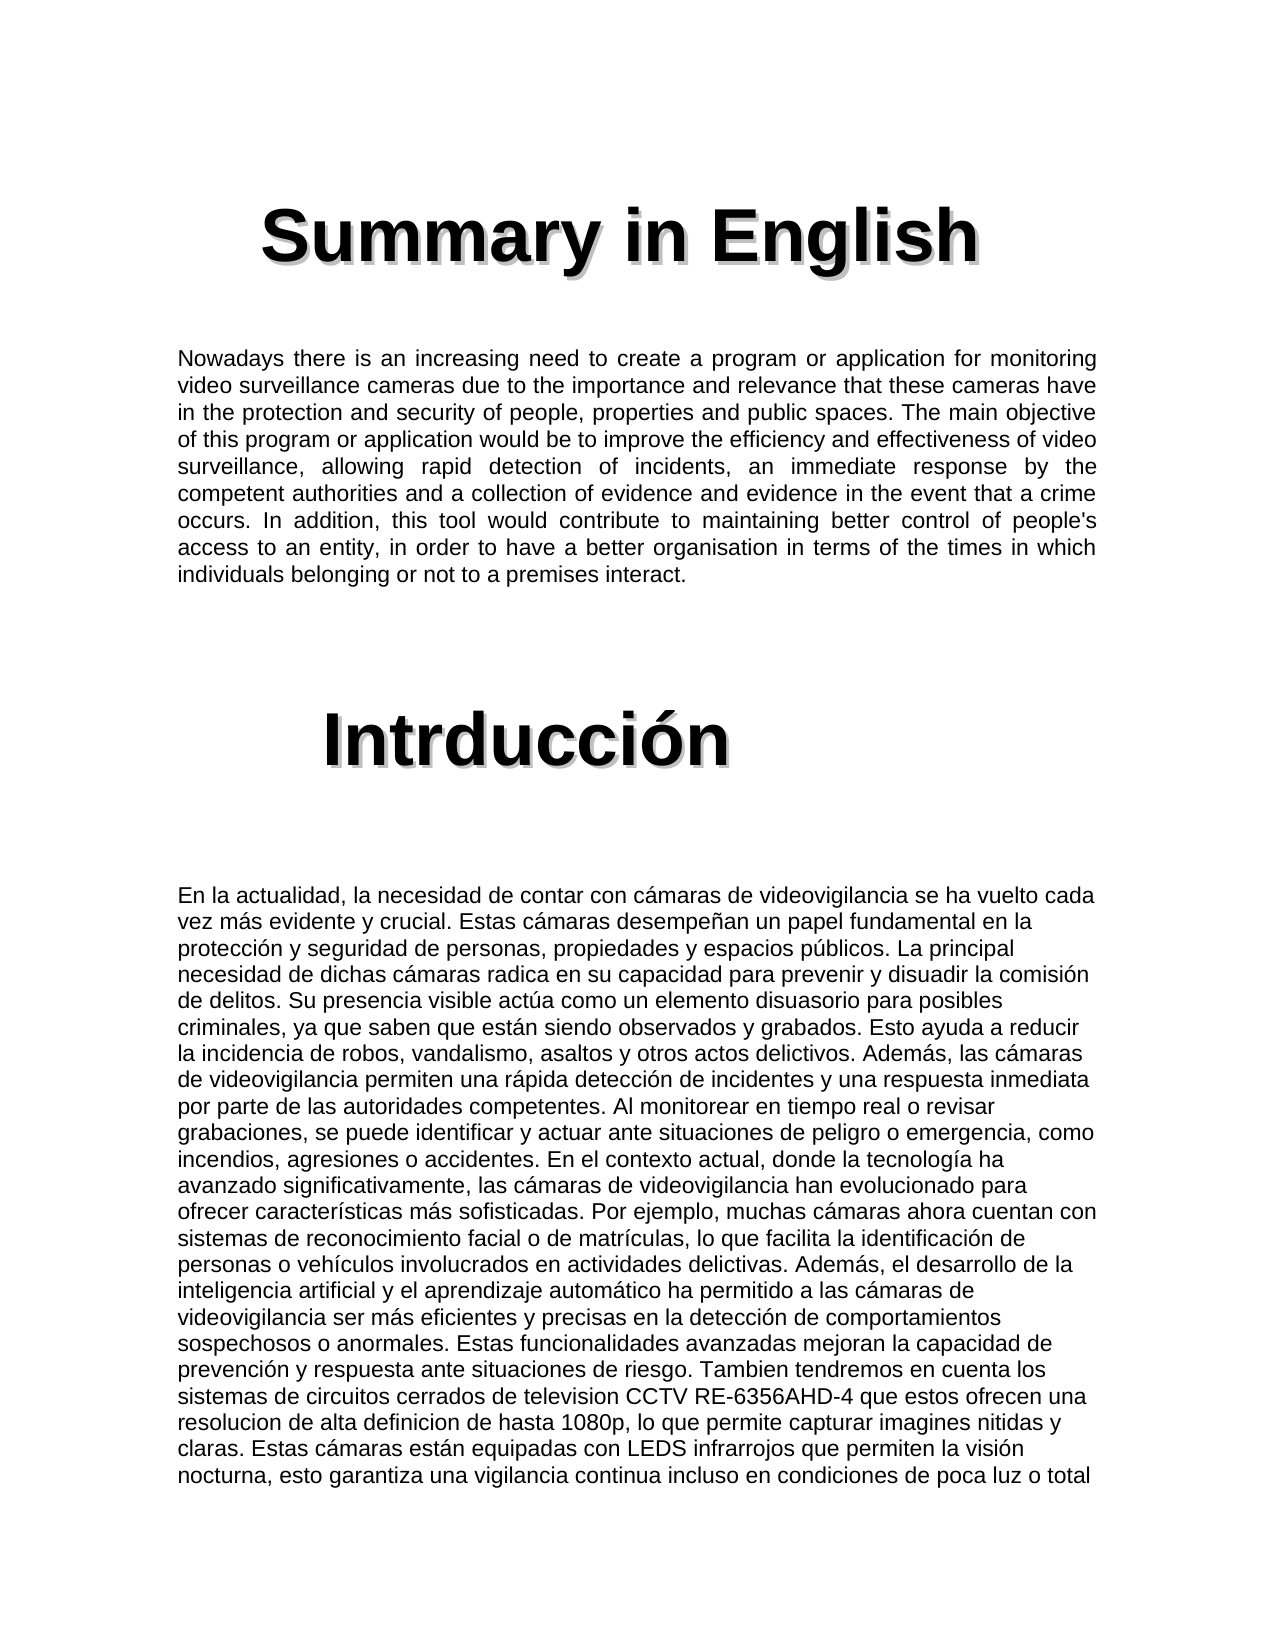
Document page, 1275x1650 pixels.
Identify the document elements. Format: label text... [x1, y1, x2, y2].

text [177, 882, 1098, 1488]
text Summary in English [177, 191, 1098, 277]
text Nowadays there is an increasing need to create a program or application for monitoring video surveillance cameras due to the importance and relevance that these cameras have in the protection and security of people, properties and public spaces. The main objective of this program or application would be to improve the efficiency and effectiveness of video surveillance, allowing rapid detection of incidents, an immediate response by the competent authorities and a collection of evidence and evidence in the event that a crime occurs. In addition, this tool would contribute to maintaining better control of people's access to an entity, in order to have a better organisation in terms of the times in which individuals belonging or not to a premises interact. [177, 344, 1098, 587]
text Intrducción [177, 695, 1098, 781]
